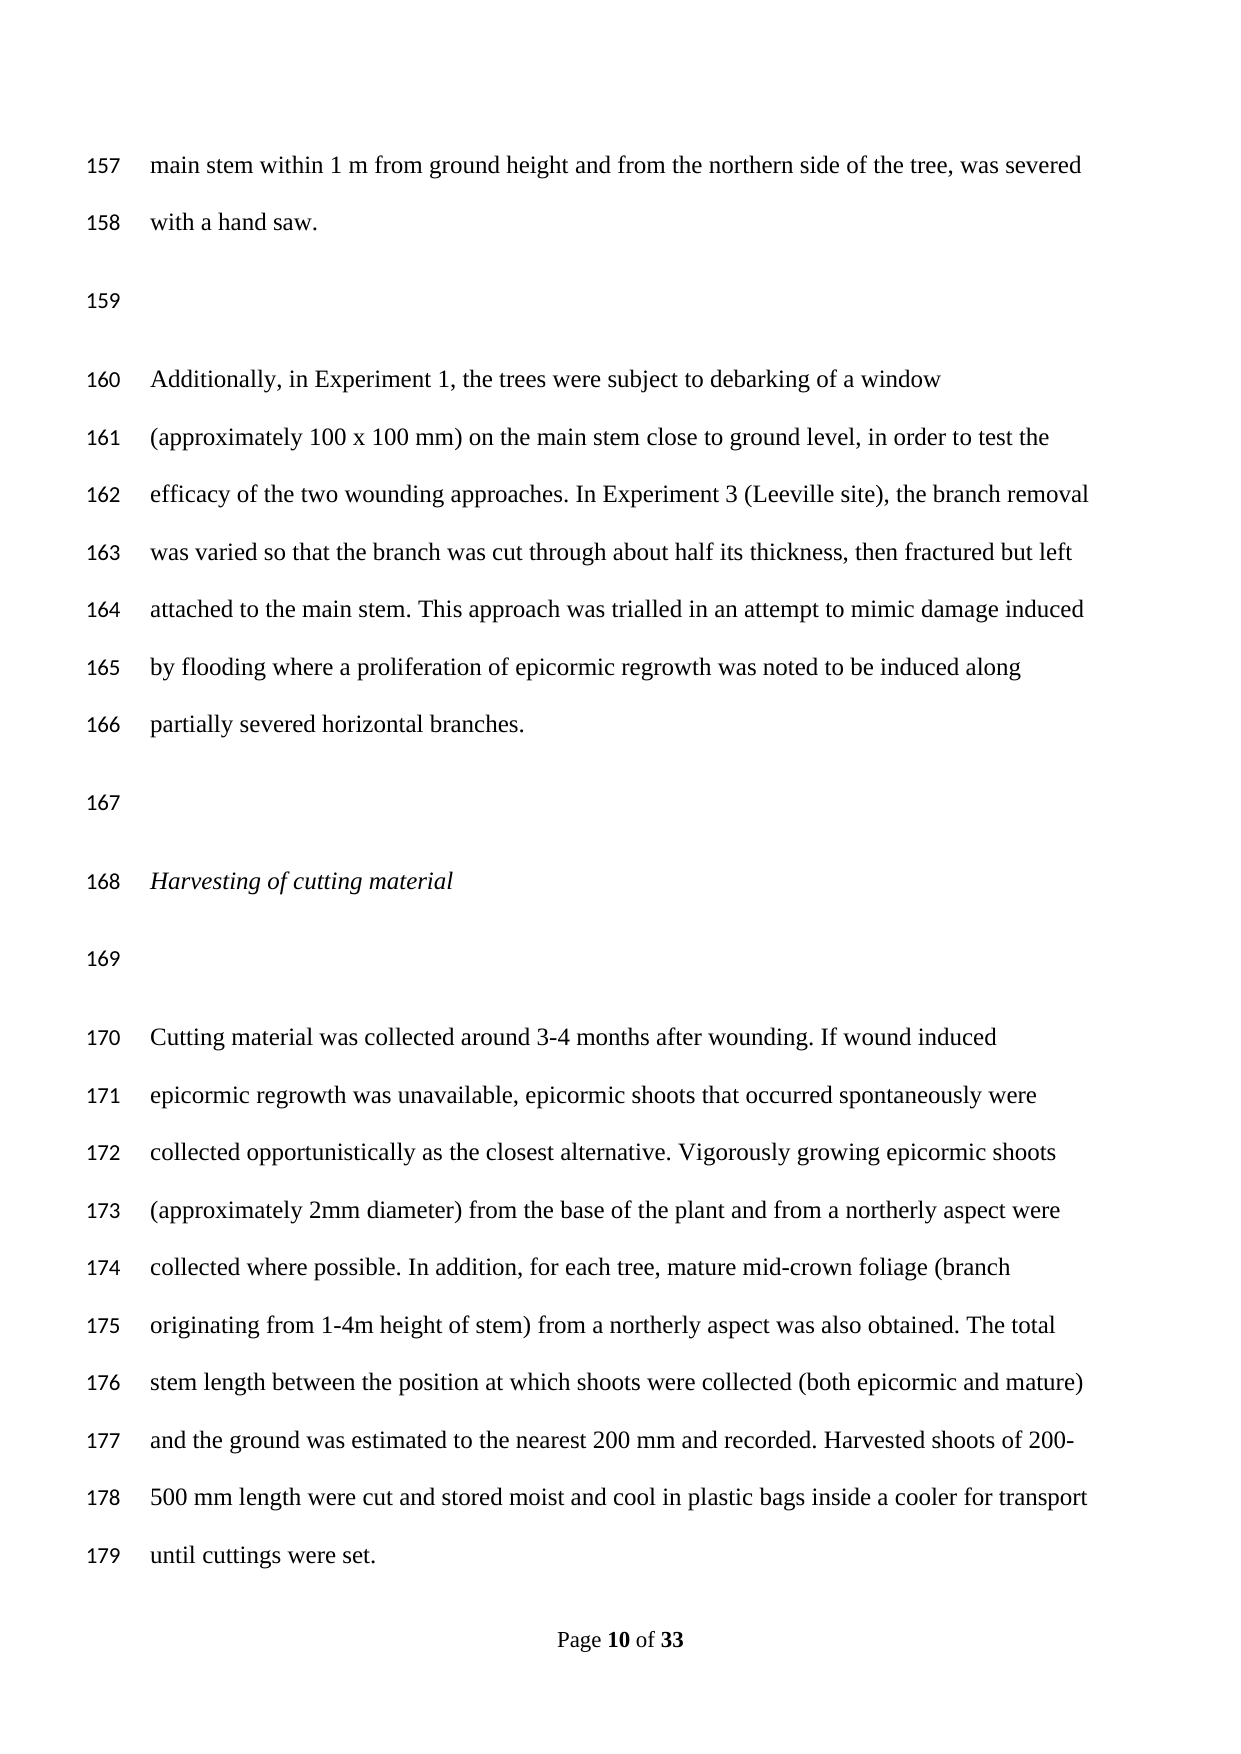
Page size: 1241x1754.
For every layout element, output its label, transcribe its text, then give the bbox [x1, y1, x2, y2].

text Harvesting of cutting material [150, 866, 1090, 894]
text Cutting material was collected around 3-4 months after wounding. If wound induced epicormic regrowth was unavailable, epicormic shoots that occurred spontaneously were collected opportunistically as the closest alternative. Vigorously growing epicormic shoots (approximately 2mm diameter) from the base of the plant and from a northerly aspect were collected where possible. In addition, for each tree, mature mid-crown foliage (branch originating from 1-4m height of stem) from a northerly aspect was also obtained. The total stem length between the position at which shoots were collected (both epicormic and mature) and the ground was estimated to the nearest 200 mm and recorded. Harvested shoots of 200-500 mm length were cut and stored moist and cool in plastic bags inside a cooler for transport until cuttings were set. [150, 1022, 1090, 1569]
text Additionally, in Experiment 1, the trees were subject to debarking of a window (approximately 100 x 100 mm) on the main stem close to ground level, in order to test the efficacy of the two wounding approaches. In Experiment 3 (Leeville site), the branch removal was varied so that the branch was cut through about half its thickness, then fractured but left attached to the main stem. This approach was trialled in an attempt to mimic damage induced by flooding where a proliferation of epicormic regrowth was noted to be induced along partially severed horizontal branches. [150, 364, 1090, 738]
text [150, 150, 1090, 236]
